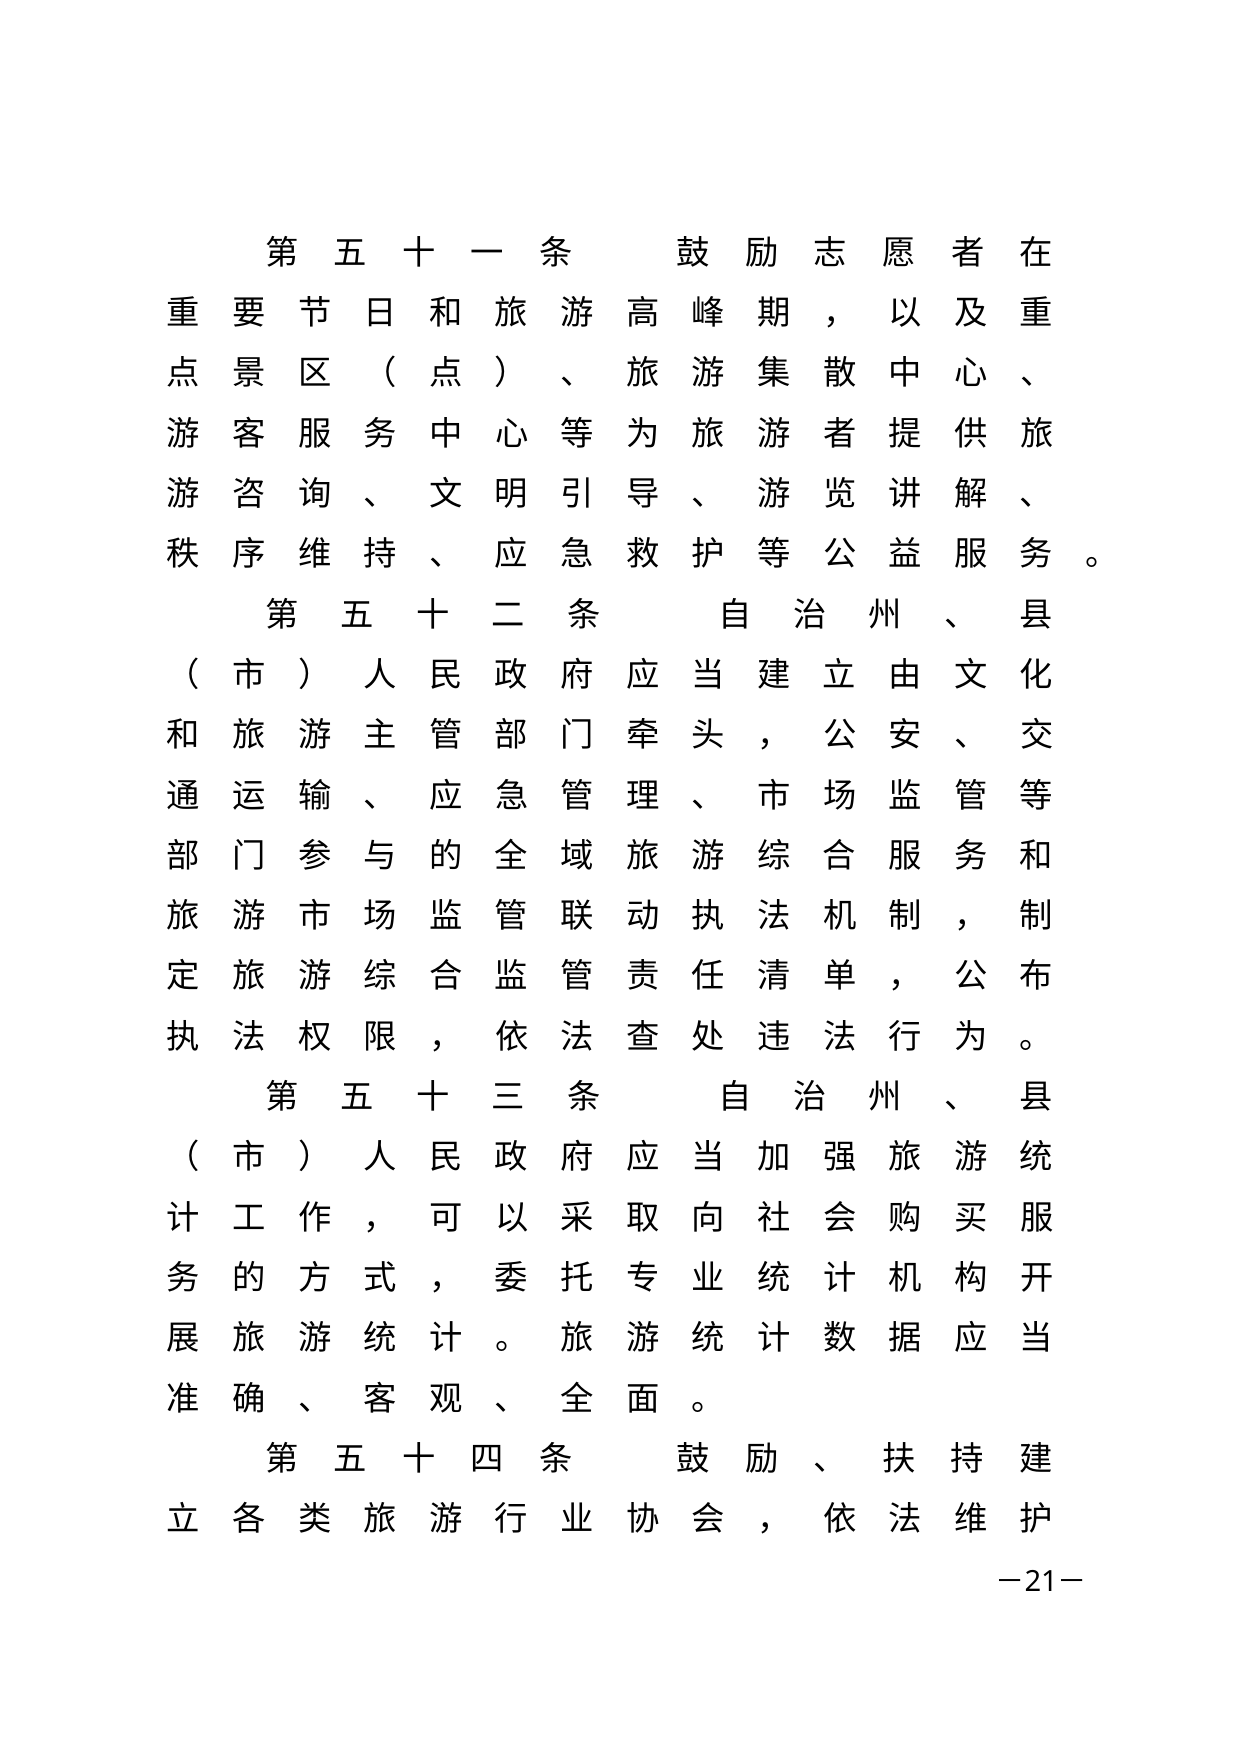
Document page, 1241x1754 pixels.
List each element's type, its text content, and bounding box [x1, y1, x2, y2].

text 第五十三条 自治州、县（市）人民政府应当加强旅游统计工作，可以采取向社会购买服务的方式，委托专业统计机构开展旅游统计。旅游统计数据应当准确、客观、全面。 [167, 1064, 1085, 1426]
text 第五十一条 鼓励志愿者在重要节日和旅游高峰期，以及重点景区（点）、旅游集散中心、游客服务中心等为旅游者提供旅游咨询、文明引导、游览讲解、秩序维持、应急救护等公益服务。 [167, 219, 1085, 581]
text 第五十二条 自治州、县（市）人民政府应当建立由文化和旅游主管部门牵头，公安、交通运输、应急管理、市场监管等部门参与的全域旅游综合服务和旅游市场监管联动执法机制，制定旅游综合监管责任清单，公布执法权限，依法查处违法行为。 [167, 581, 1085, 1064]
text 第五十四条 鼓励、扶持建立各类旅游行业协会，依法维护会员的合法权益，开展行业自律和各种旅游活动，为会员提供全域旅游市场拓展、产品推介、交流合作、业务培训等服务。 [167, 1426, 1085, 1546]
